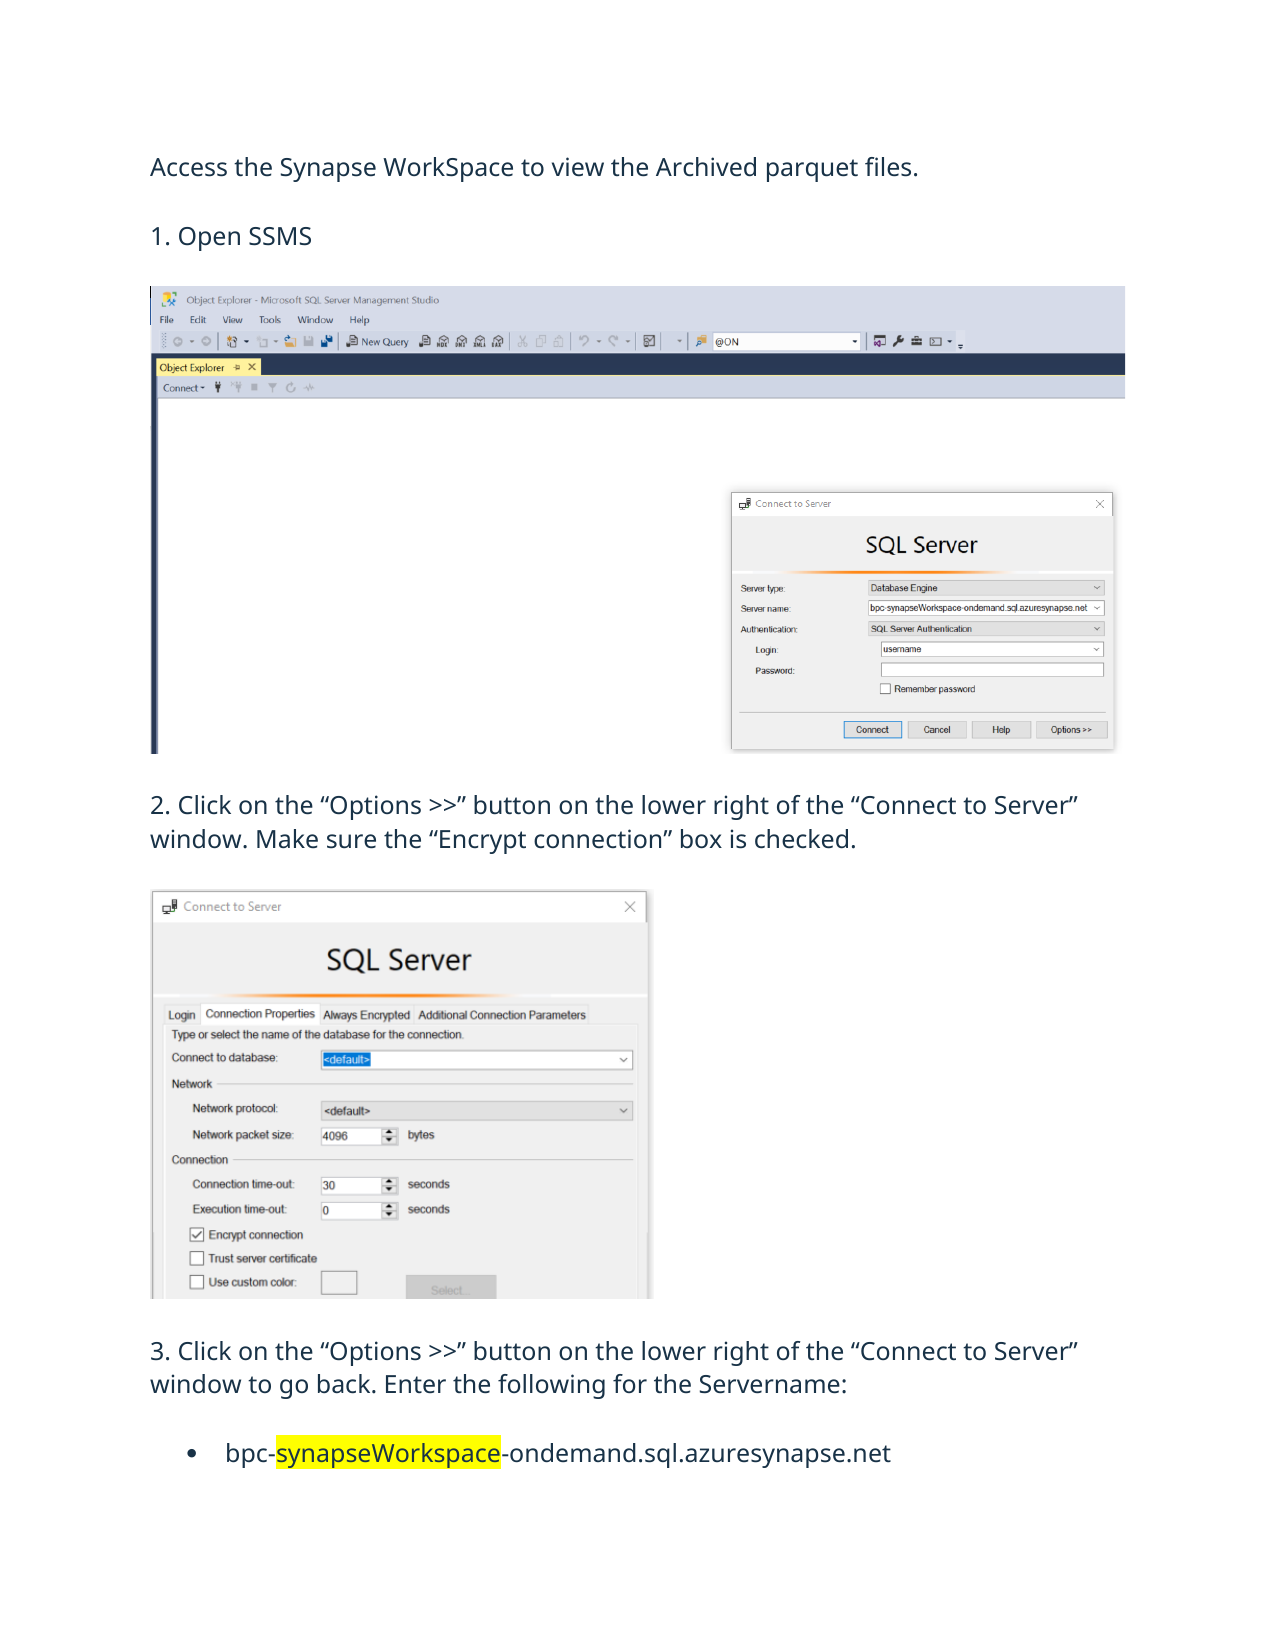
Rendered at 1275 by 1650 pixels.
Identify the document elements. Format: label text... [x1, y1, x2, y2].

list bpc-synapseWorkspace-ondemand.sql.azuresynapse.net [501, 1435, 1125, 1469]
list bpc-synapseWorkspace-ondemand.sql.azuresynapse.net [187, 1435, 276, 1469]
text 2. Click on the “Options >>” button on the lower right of the “Connect to Server” window. Make sure the “Encrypt connection” box is checked. [150, 787, 1125, 856]
picture [150, 889, 654, 1299]
picture [150, 286, 1125, 754]
text 3. Click on the “Options >>” button on the lower right of the “Connect to Server” window to go back. Enter the following for the Servername: [150, 1333, 1125, 1401]
text Access the Synapse WorkSpace to view the Archived parquet files. [150, 150, 1125, 184]
text 1. Open SSMS [150, 218, 1125, 252]
